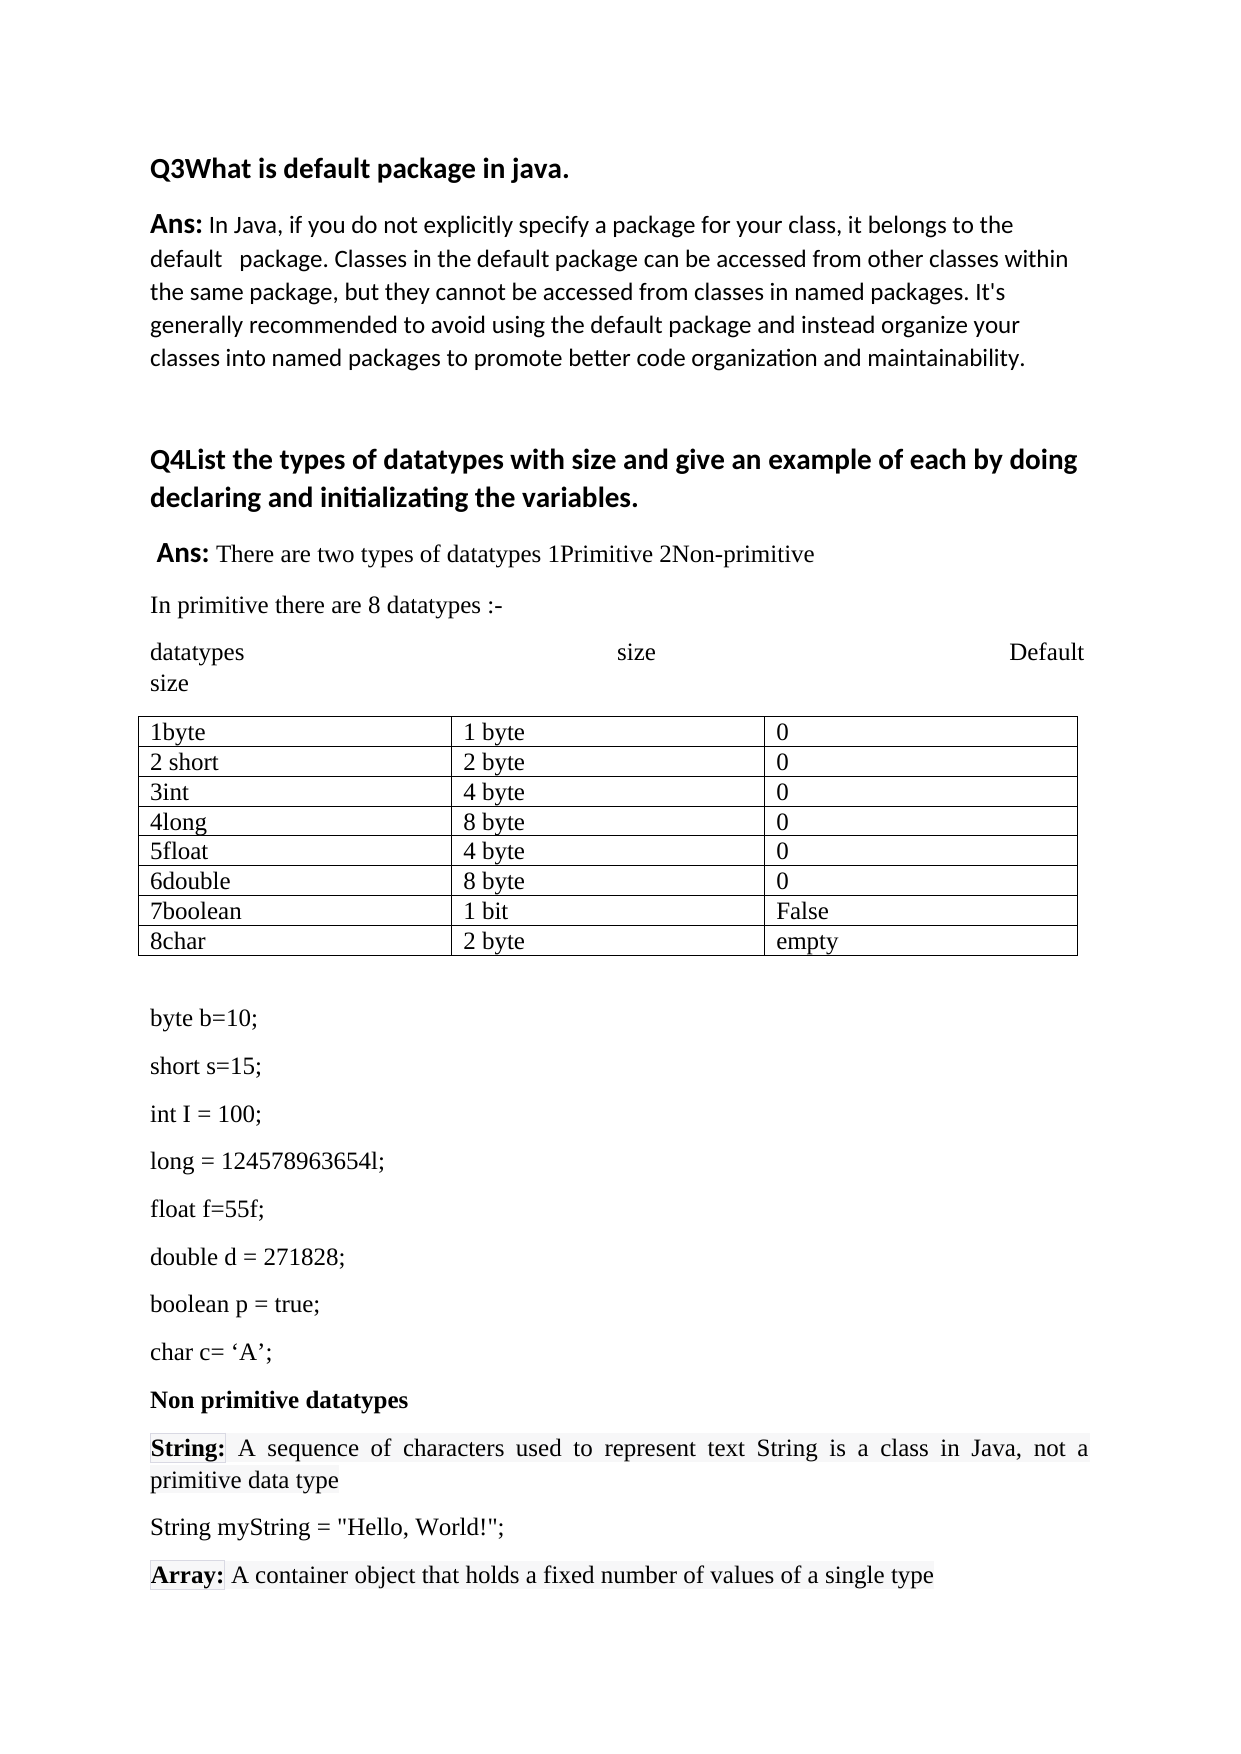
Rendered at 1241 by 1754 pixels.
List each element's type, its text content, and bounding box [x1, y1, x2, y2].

text datatypes size Default size [150, 637, 1090, 697]
table_cell 0 [765, 777, 1077, 806]
table_cell empty [765, 926, 1077, 954]
table_cell 4long [139, 807, 451, 835]
text double d = 271828; [150, 1242, 1090, 1271]
table_header 1 byte [452, 717, 764, 746]
table_cell 0 [765, 747, 1077, 776]
table_cell 7boolean [139, 896, 451, 925]
table_cell 3int [139, 777, 451, 806]
table_cell 2 short [139, 747, 451, 776]
table_cell 0 [765, 807, 1077, 835]
table_cell 0 [765, 836, 1077, 865]
text char c= ‘A’; [150, 1337, 1090, 1366]
text byte b=10; [150, 1003, 1090, 1032]
table_cell 5float [139, 836, 451, 865]
text Ans: There are two types of datatypes 1Primitive 2Non-primitive [150, 534, 1090, 570]
text Non primitive datatypes [150, 1385, 1090, 1414]
table_cell 8 byte [452, 866, 764, 895]
table_cell 4 byte [452, 836, 764, 865]
text Array: A container object that holds a fixed number of values of a single type [225, 1560, 1090, 1590]
table_cell 8 byte [452, 807, 764, 835]
text In primitive there are 8 datatypes :- [150, 590, 1090, 618]
table_cell 2 byte [452, 926, 764, 954]
text Q4List the types of datatypes with size and give an example of each by doing declaring and initializating the variables. [150, 441, 1090, 515]
table_cell 8char [139, 926, 451, 954]
text long = 124578963654l; [150, 1146, 1090, 1175]
text String myString = "Hello, World!"; [150, 1512, 1090, 1541]
text Q3What is default package in java. [150, 150, 1090, 186]
text boolean p = true; [150, 1289, 1090, 1318]
text short s=15; [150, 1051, 1090, 1080]
table_cell False [765, 896, 1077, 925]
table_cell 2 byte [452, 747, 764, 776]
table_header 1byte [139, 717, 451, 746]
table_cell 4 byte [452, 777, 764, 806]
table_cell 0 [765, 866, 1077, 895]
text float f=55f; [150, 1194, 1090, 1223]
table_cell 6double [139, 866, 451, 895]
text int I = 100; [150, 1099, 1090, 1127]
text Ans: In Java, if you do not explicitly specify a package for your class, it belongs to the default package. Classes in the default package can be accessed from other classes within the same package, but they cannot be accessed from classes in named packages. It's generally recommended to avoid using the default package and instead organize your classes into named packages to promote better code organization and maintainability. [150, 205, 1090, 372]
table_cell 1 bit [452, 896, 764, 925]
text String: A sequence of characters used to represent text String is a class in Java, not a primitive data type [150, 1462, 1090, 1493]
table_header 0 [765, 717, 1077, 746]
